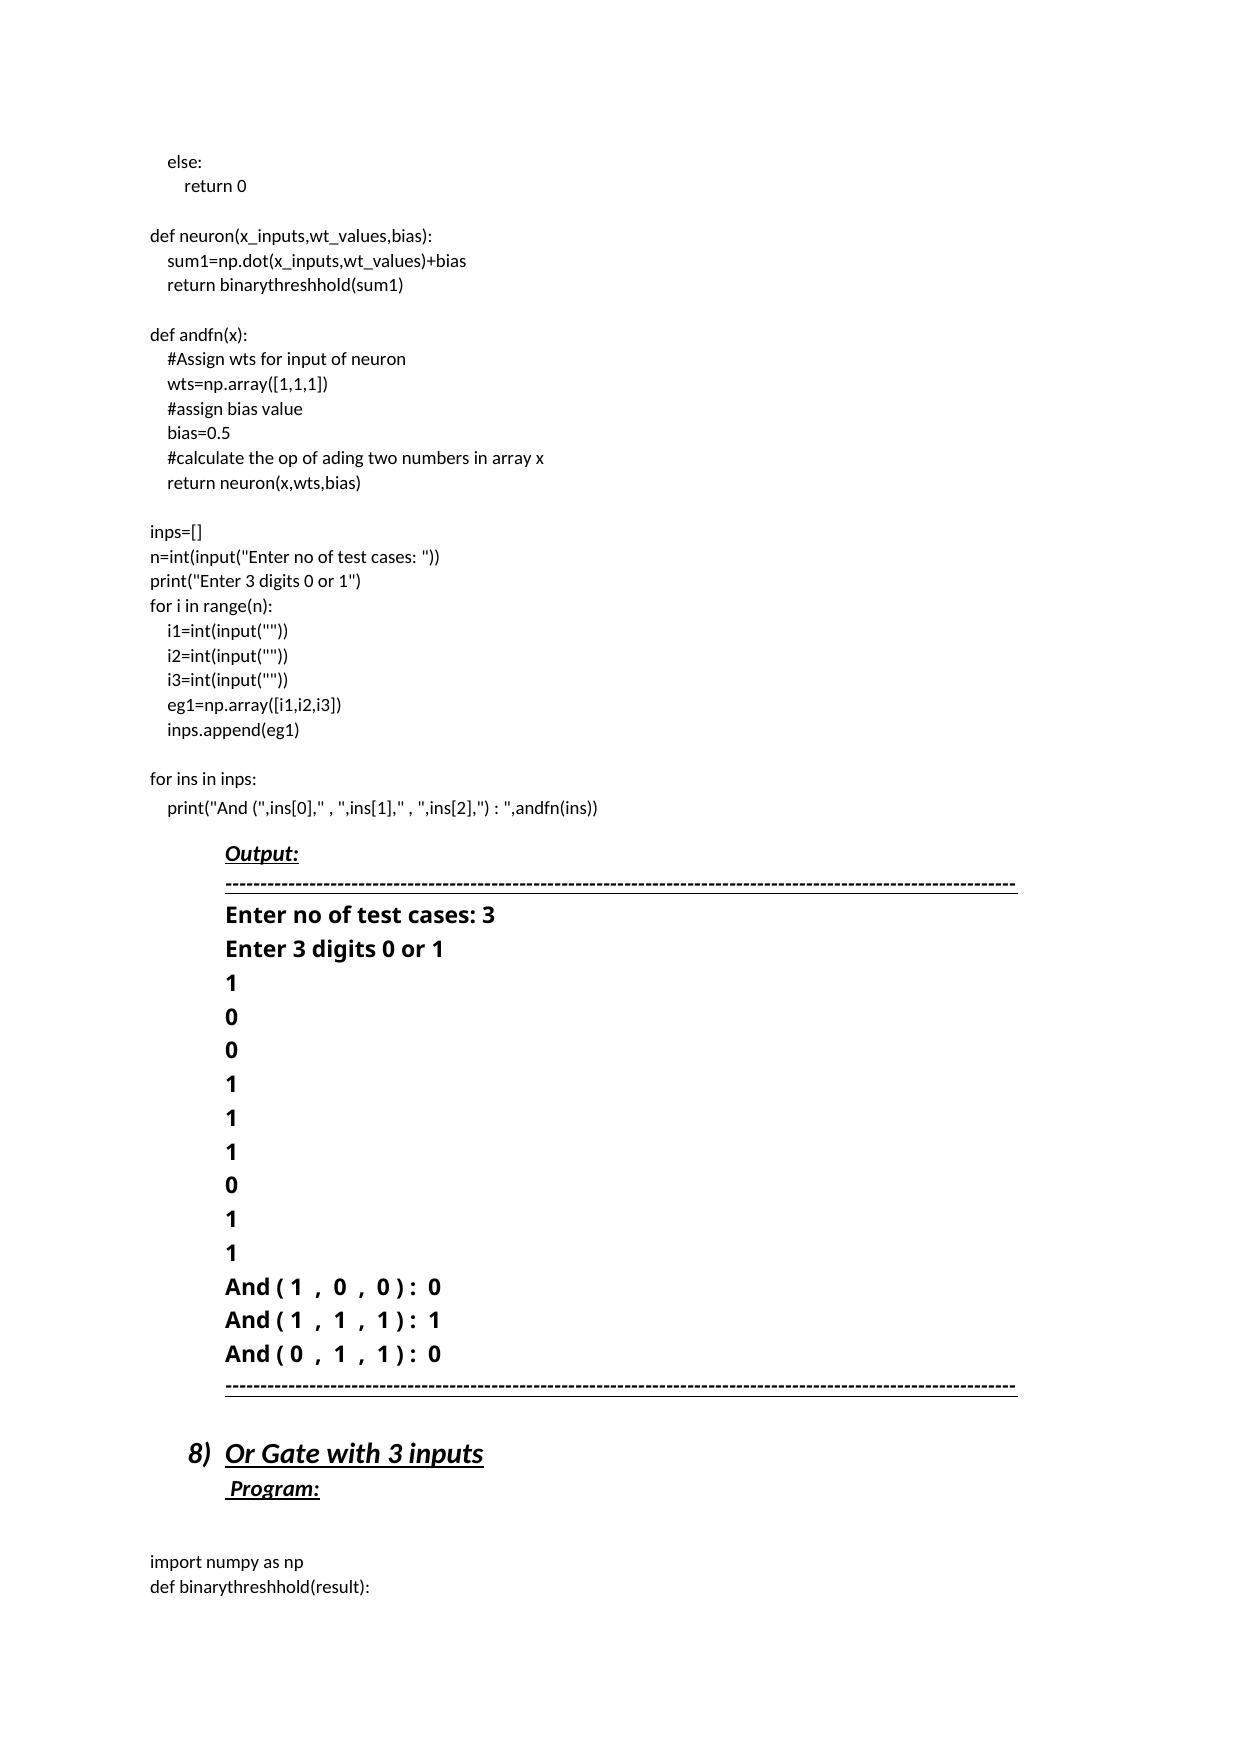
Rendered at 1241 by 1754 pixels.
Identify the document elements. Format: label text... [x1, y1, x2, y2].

list 1 [225, 1102, 1090, 1133]
list Or Gate with 3 inputs [187, 1436, 1090, 1471]
list 0 [225, 1000, 1090, 1032]
list Enter no of test cases: 3 [225, 899, 1090, 930]
list 0 [225, 1169, 1090, 1200]
list 1 [225, 967, 1090, 998]
list And ( 1 , 1 , 1 ) : 1 [225, 1304, 1090, 1335]
list Enter 3 digits 0 or 1 [225, 933, 1090, 964]
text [150, 1521, 1090, 1598]
list 1 [225, 1135, 1090, 1167]
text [150, 150, 1090, 820]
list ----------------------------------------------------------------------------------------------------------------- [225, 869, 1090, 897]
list 0 [225, 1034, 1090, 1065]
list Program: [225, 1474, 1090, 1502]
list 1 [225, 1203, 1090, 1234]
list ----------------------------------------------------------------------------------------------------------------- [225, 1372, 1090, 1400]
list 1 [225, 1068, 1090, 1099]
list And ( 0 , 1 , 1 ) : 0 [225, 1338, 1090, 1369]
list Output: [225, 839, 1090, 867]
list 1 [225, 1237, 1090, 1268]
list And ( 1 , 0 , 0 ) : 0 [225, 1270, 1090, 1302]
